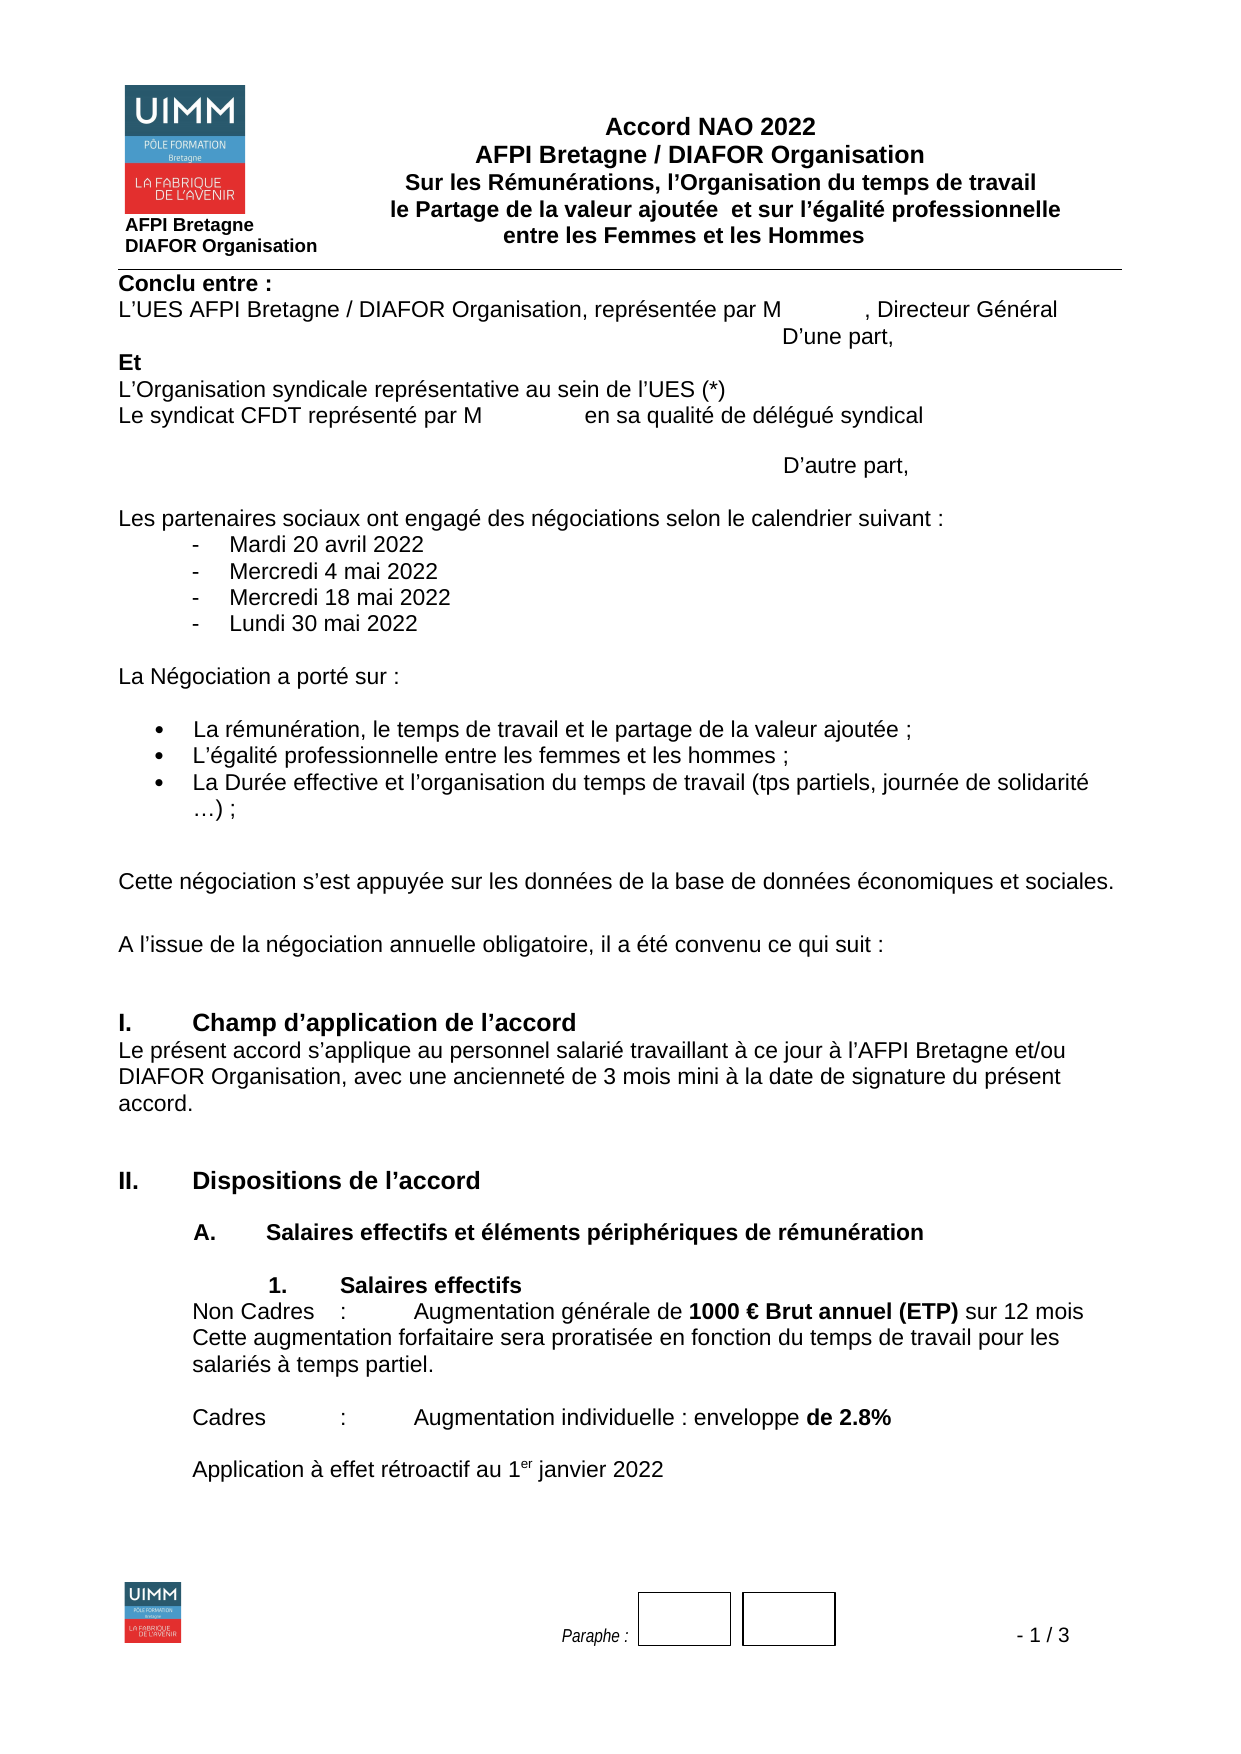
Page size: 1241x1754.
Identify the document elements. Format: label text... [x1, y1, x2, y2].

list La rémunération, le temps de travail et le partage de la valeur ajoutée ; [156, 716, 1122, 742]
text AFPI Bretagne / DIAFOR Organisation [336, 140, 1122, 169]
list L’égalité professionnelle entre les femmes et les hommes ; [155, 742, 1122, 768]
text Sur les Rémunérations, l’Organisation du temps de travail [336, 169, 1122, 196]
picture [124, 85, 246, 214]
text Application à effet rétroactif au 1er janvier 2022 [163, 1456, 1122, 1482]
text La Négociation a porté sur : [118, 663, 1122, 689]
text Le présent accord s’applique au personnel salarié travaillant à ce jour à l’AFPI Bretagne et/ou DIAFOR Organisation, avec une ancienneté de 3 mois mini à la date de signature du présent accord. [118, 1037, 1122, 1116]
subtitle Salaires effectifs [268, 1272, 1122, 1298]
text Cette augmentation forfaitaire sera proratisée en fonction du temps de travail pour les salariés à temps partiel. [192, 1324, 1122, 1377]
list Lundi 30 mai 2022 [192, 610, 1122, 637]
text Cette négociation s’est appuyée sur les données de la base de données économiques et sociales. [118, 868, 1122, 895]
text Non Cadres : Augmentation générale de 1000 € Brut annuel (ETP) sur 12 mois [163, 1298, 1122, 1324]
text Conclu entre : [118, 270, 1122, 296]
text Cadres : Augmentation individuelle : enveloppe de 2.8% [163, 1403, 1122, 1430]
text Le syndicat CFDT représenté par M en sa qualité de délégué syndical [118, 402, 1122, 428]
text Et [118, 349, 1122, 376]
text D’autre part, [118, 452, 1122, 478]
text entre les Femmes et les Hommes [118, 222, 1122, 269]
text D’une part, [708, 323, 1122, 349]
text L’Organisation syndicale représentative au sein de l’UES (*) [118, 376, 1122, 402]
text le Partage de la valeur ajoutée et sur l’égalité professionnelle [336, 196, 1122, 222]
text Accord NAO 2022 [336, 112, 1122, 140]
text Les partenaires sociaux ont engagé des négociations selon le calendrier suivant : [118, 505, 1122, 531]
text L’UES AFPI Bretagne / DIAFOR Organisation, représentée par M , Directeur Général [118, 296, 1122, 323]
picture [124, 1582, 182, 1643]
text A l’issue de la négociation annuelle obligatoire, il a été convenu ce qui suit : [118, 931, 1122, 958]
list Mardi 20 avril 2022 [192, 531, 1122, 558]
subtitle Dispositions de l’accord [118, 1166, 1122, 1195]
list La Durée effective et l’organisation du temps de travail (tps partiels, journée de solidarité …) ; [155, 768, 1122, 821]
list Mercredi 18 mai 2022 [192, 584, 1122, 610]
subtitle Champ d’application de l’accord [118, 1008, 1122, 1037]
list Mercredi 4 mai 2022 [192, 558, 1122, 584]
subtitle Salaires effectifs et éléments périphériques de rémunération [193, 1219, 1122, 1245]
